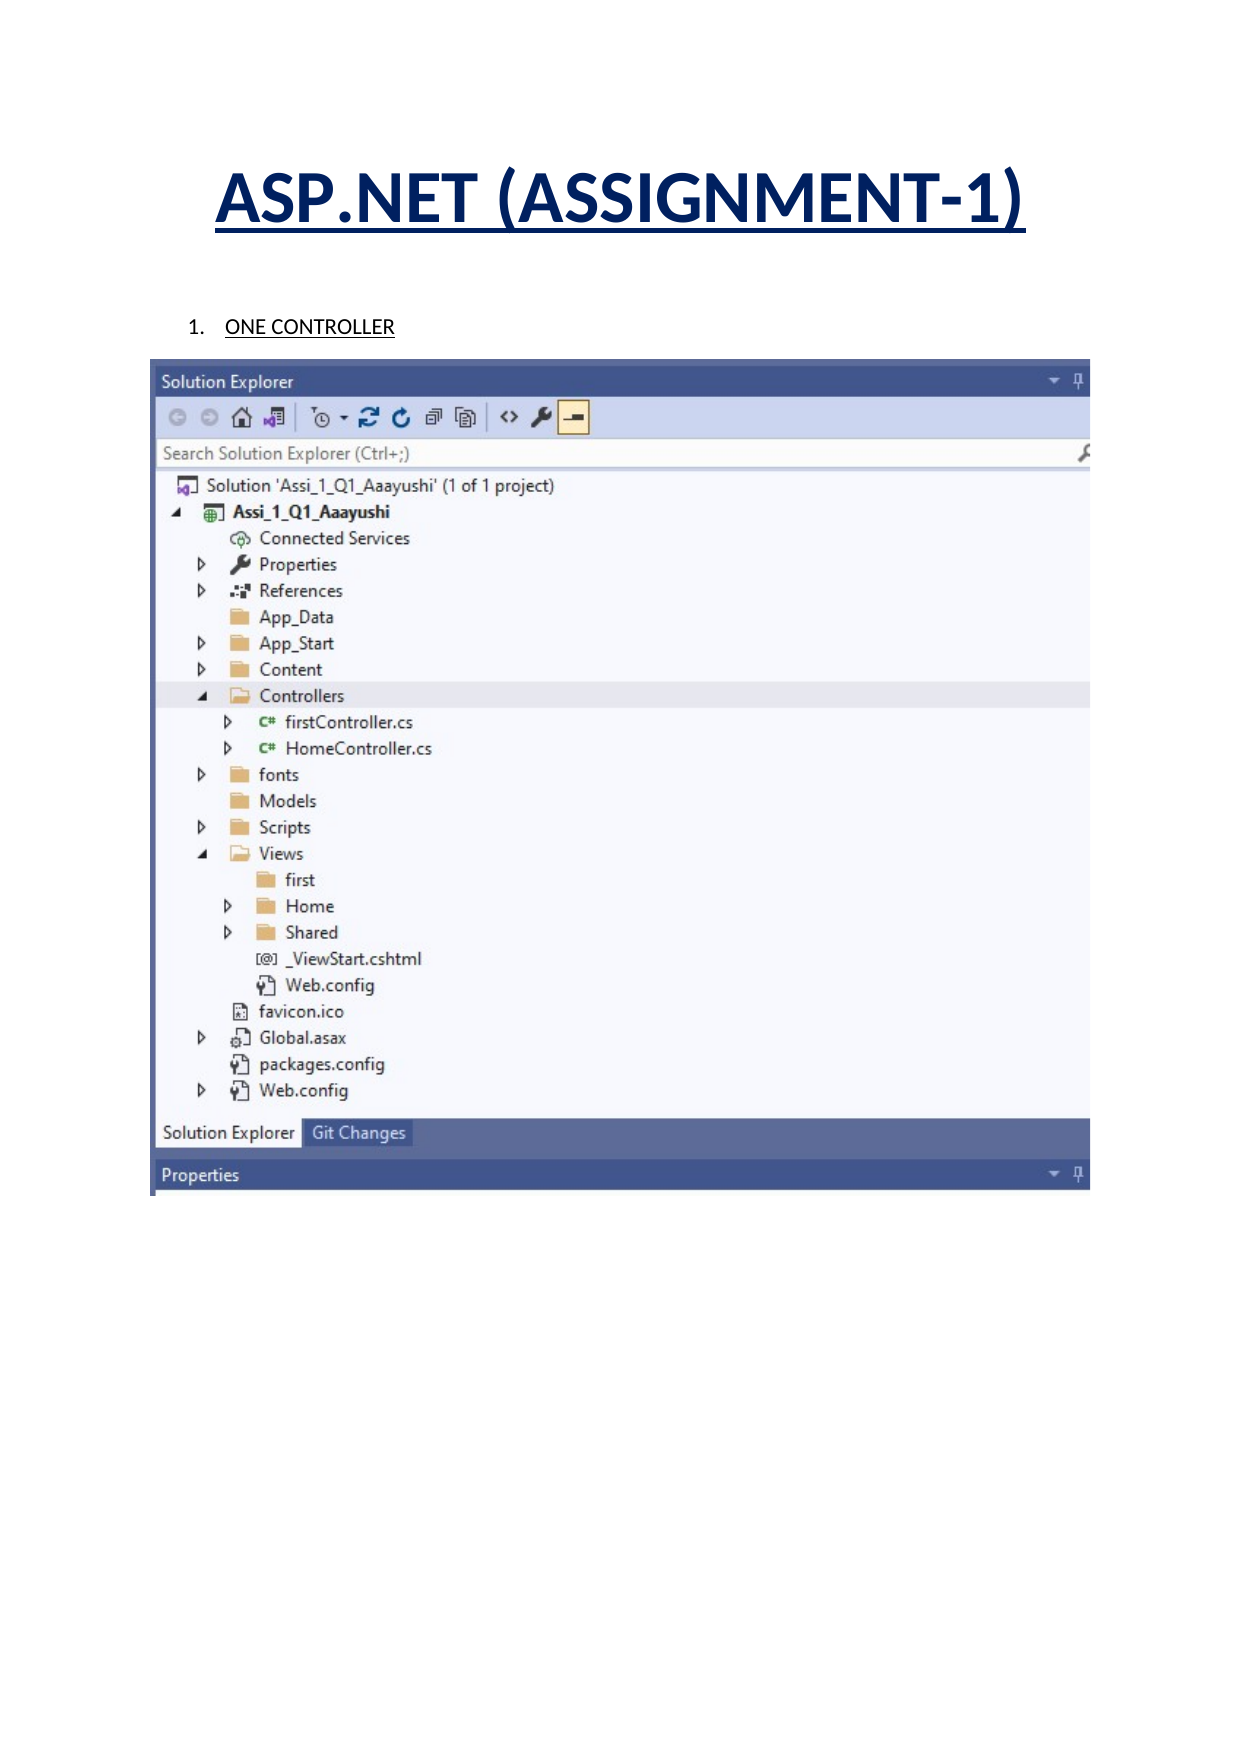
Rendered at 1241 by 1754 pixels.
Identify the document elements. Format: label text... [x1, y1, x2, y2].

list ONE CONTROLLER [187, 312, 1090, 340]
picture [150, 359, 1091, 1196]
text ASP.NET (ASSIGNMENT-1) [150, 150, 1090, 242]
